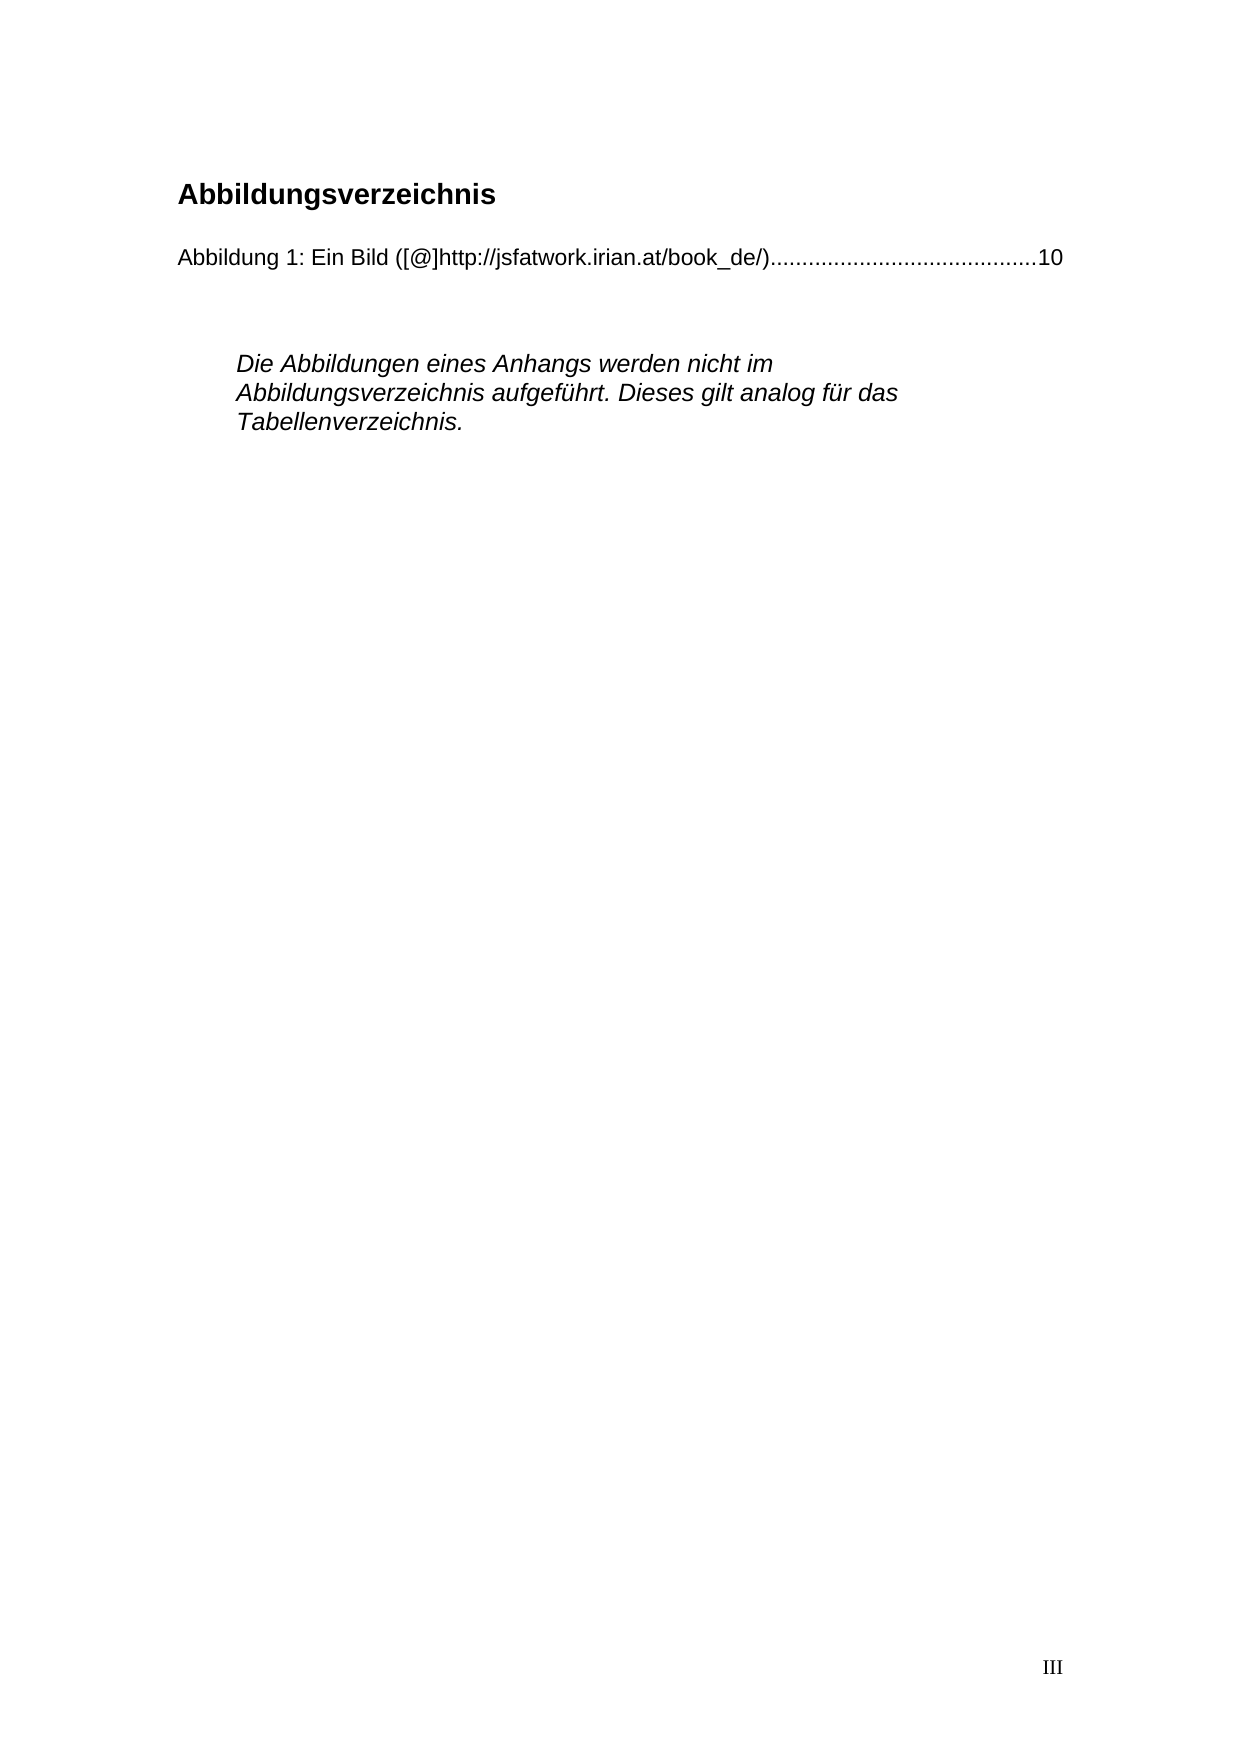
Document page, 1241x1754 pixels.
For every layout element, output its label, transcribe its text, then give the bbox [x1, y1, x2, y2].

list Abbildungsverzeichnis [177, 177, 1063, 211]
text Die Abbildungen eines Anhangs werden nicht im Abbildungsverzeichnis aufgeführt. Dieses gilt analog für das Tabellenverzeichnis. [236, 349, 1004, 436]
text Abbildung 1: Ein Bild ([@]http://jsfatwork.irian.at/book_de/) 10 [177, 244, 1063, 271]
